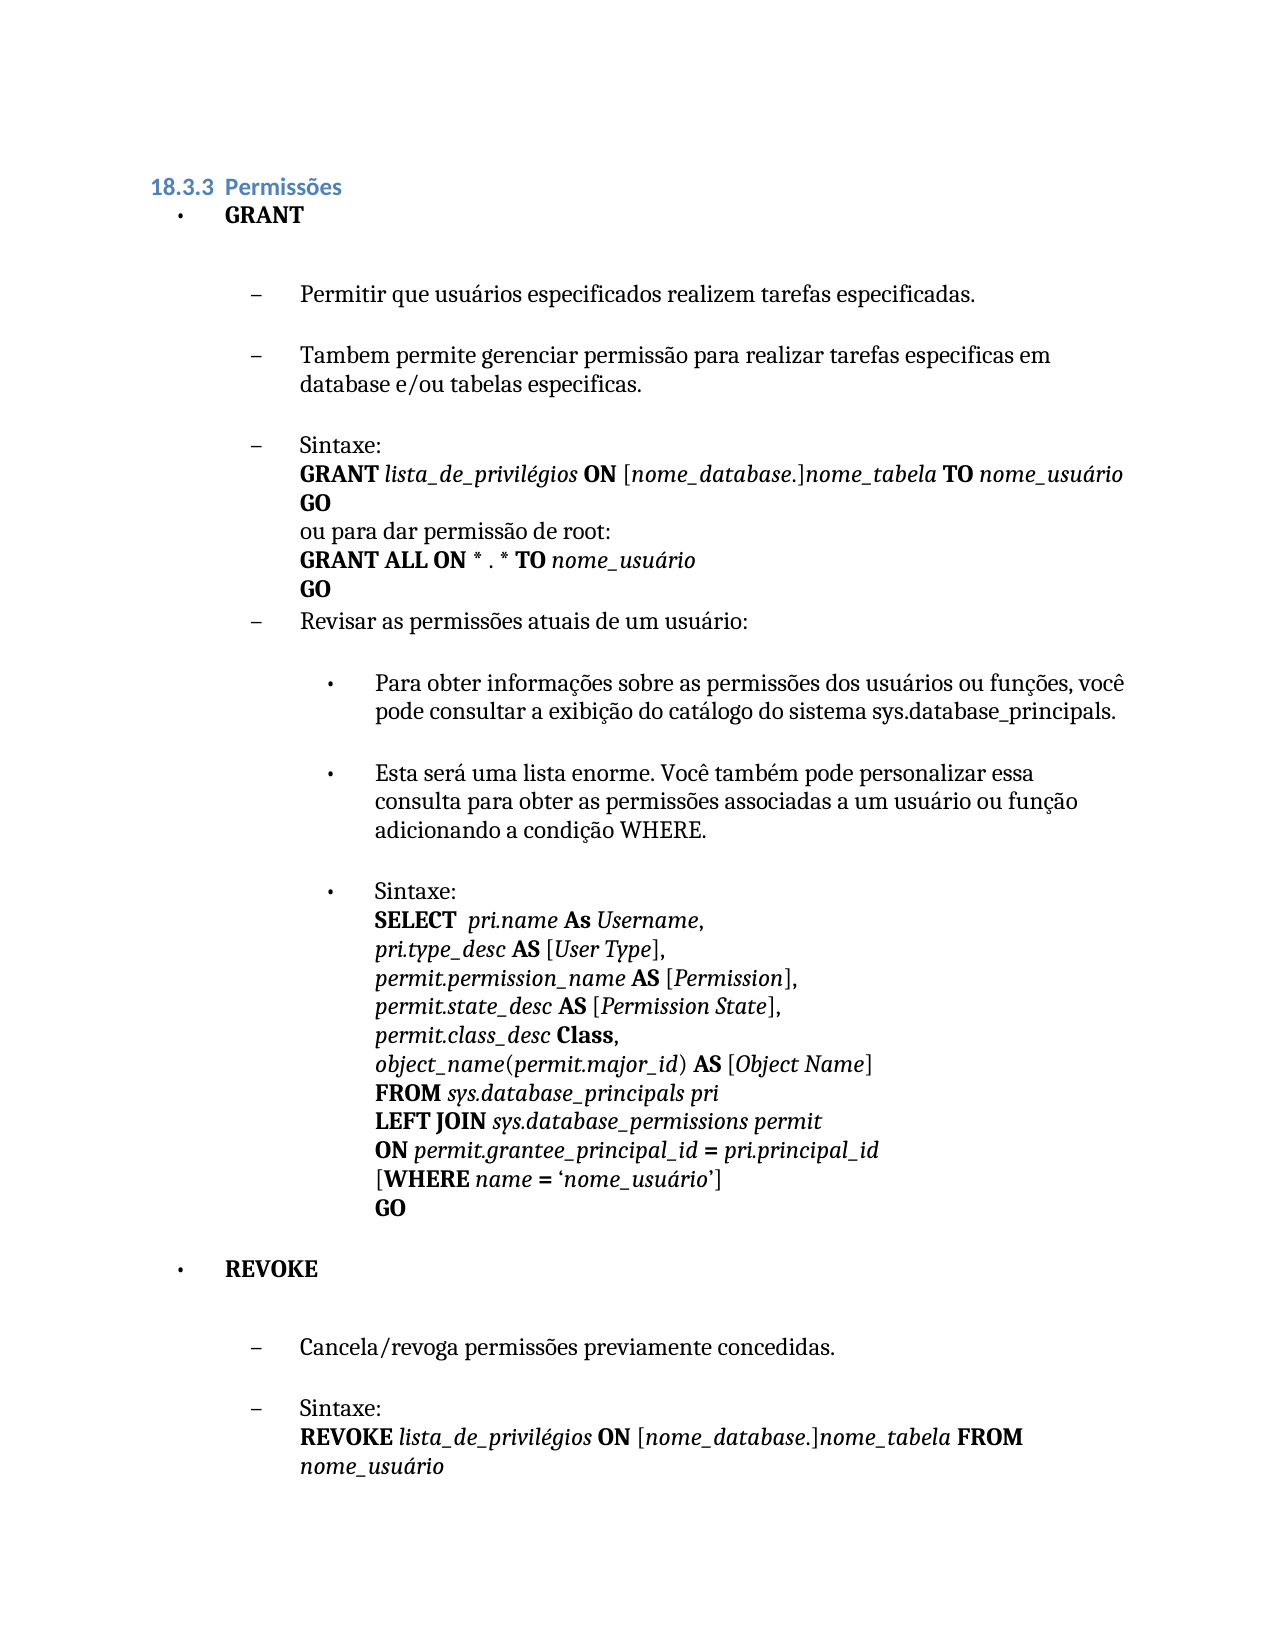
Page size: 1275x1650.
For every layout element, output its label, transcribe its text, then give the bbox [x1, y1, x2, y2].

list Revisar as permissões atuais de um usuário: [250, 607, 1125, 665]
list Cancela/revoga permissões previamente concedidas. [250, 1333, 1125, 1391]
list Esta será uma lista enorme. Você também pode personalizar essa consulta para obter as permissões associadas a um usuário ou função adicionando a condição WHERE. [325, 758, 1125, 873]
list Sintaxe: GRANT lista_de_privilégios ON [nome_database.]nome_tabela TO nome_usuário GO ou para dar permissão de root: GRANT ALL ON * . * TO nome_usuário GO [250, 431, 1125, 603]
list GRANT [175, 201, 1125, 259]
list REVOKE [175, 1255, 1125, 1312]
list Tambem permite gerenciar permissão para realizar tarefas especificas em database e/ou tabelas especificas. [250, 341, 1125, 427]
list Permitir que usuários especificados realizem tarefas especificadas. [250, 280, 1125, 337]
list Para obter informações sobre as permissões dos usuários ou funções, você pode consultar a exibição do catálogo do sistema sys.database_principals. [325, 668, 1125, 755]
list Sintaxe: SELECT pri.name As Username, pri.type_desc AS [User Type], permit.permission_name AS [Permission], permit.state_desc AS [Permission State], permit.class_desc Class, object_name(permit.major_id) AS [Object Name] FROM sys.database_principals pri LEFT JOIN sys.database_permissions permit ON permit.grantee_principal_id = pri.principal_id [WHERE name = ‘nome_usuário’] GO [325, 877, 1125, 1251]
subtitle 18.3.3 Permissões [150, 171, 1125, 201]
